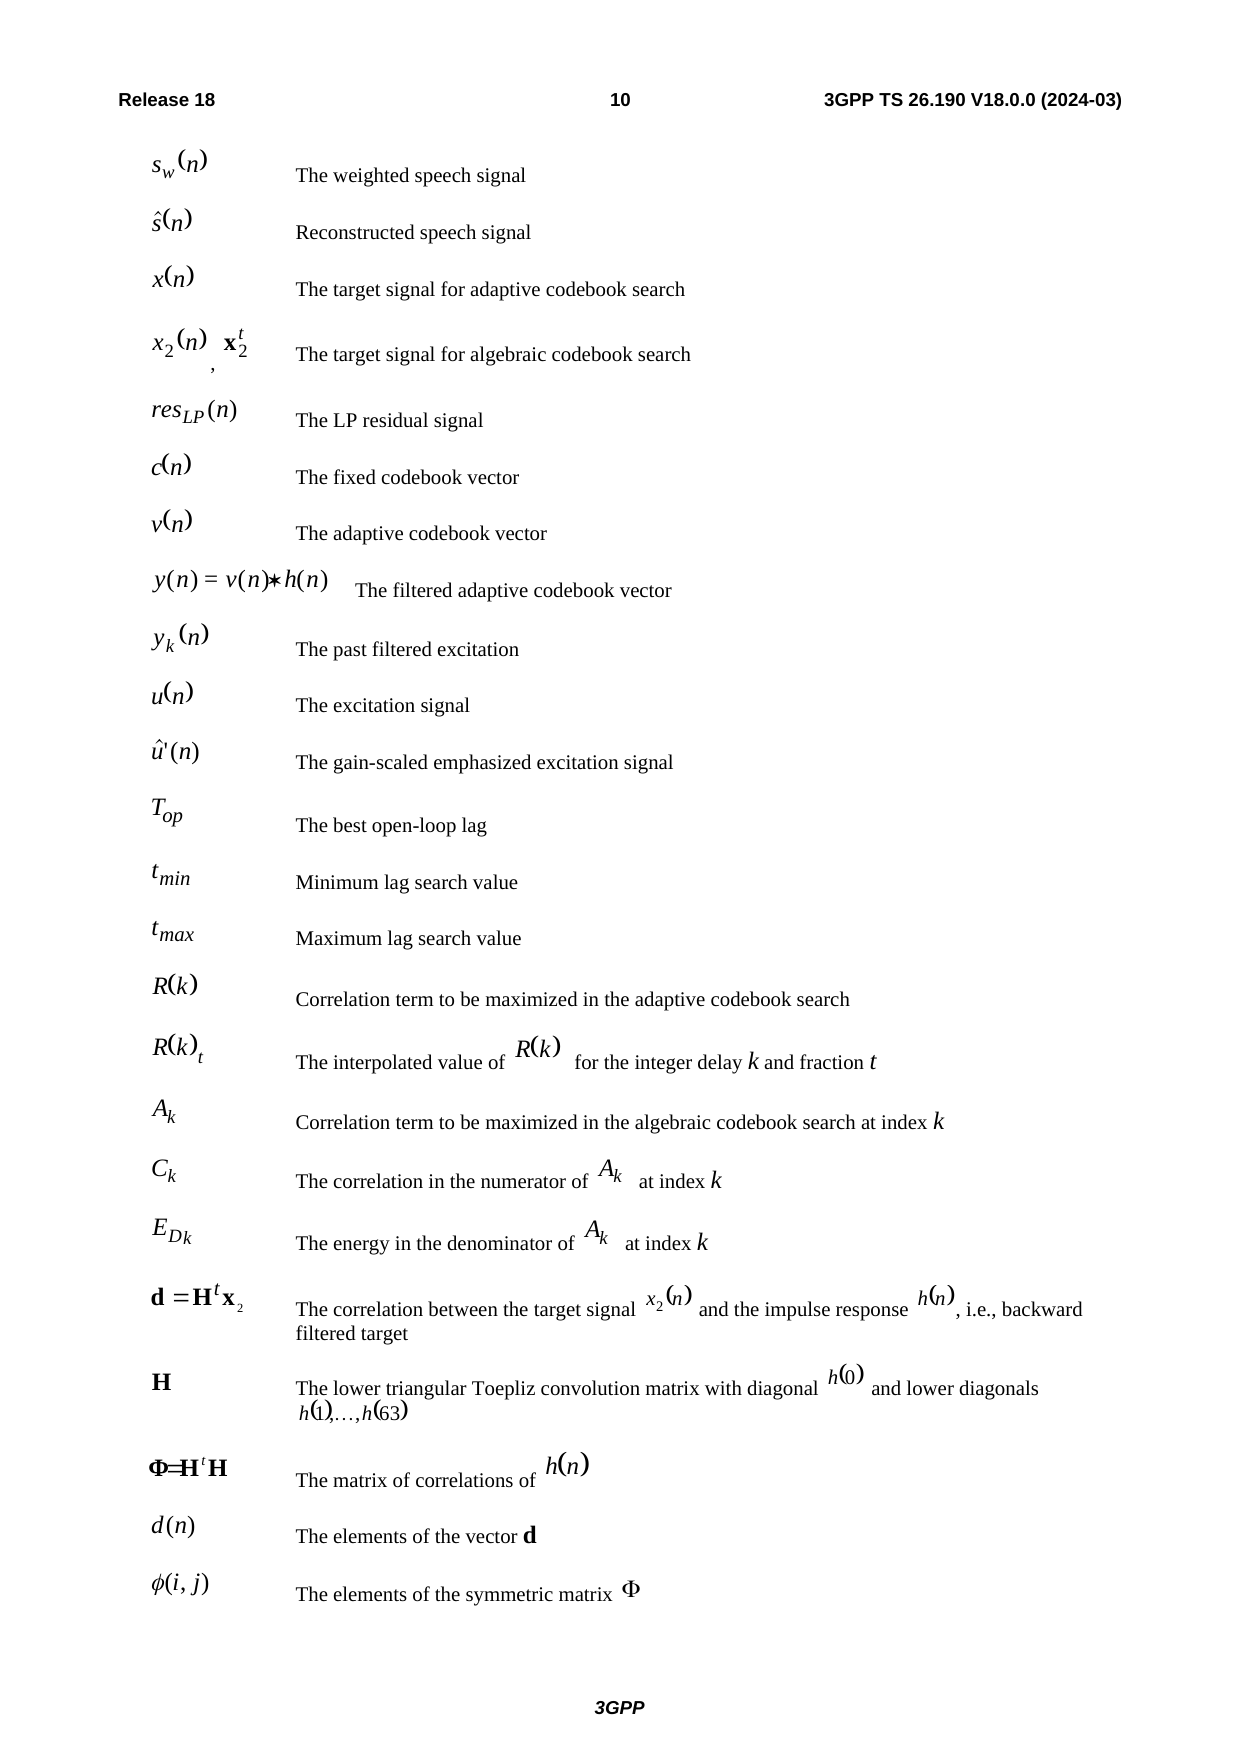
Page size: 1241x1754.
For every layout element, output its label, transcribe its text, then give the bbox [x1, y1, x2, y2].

text The matrix of correlations of [148, 1449, 1122, 1492]
text Correlation term to be maximized in the algebraic codebook search at index k [148, 1094, 1122, 1134]
text The filtered adaptive codebook vector [148, 564, 1122, 602]
text The elements of the symmetric matrix [148, 1568, 1122, 1606]
text , The target signal for algebraic codebook search [148, 319, 1122, 375]
text The past filtered excitation [148, 621, 1122, 661]
text The LP residual signal [148, 394, 1122, 432]
text The gain-scaled emphasized excitation signal [148, 736, 1122, 774]
text The correlation between the target signal and the impulse response , i.e., backward filtered target [148, 1274, 1122, 1345]
text The fixed codebook vector [148, 451, 1122, 489]
text The lower triangular Toepliz convolution matrix with diagonal and lower diagonals [148, 1364, 1122, 1431]
text The correlation in the numerator of at index k [148, 1153, 1122, 1194]
text The weighted speech signal [148, 147, 1122, 187]
text The elements of the vector d [148, 1510, 1122, 1549]
text The target signal for adaptive codebook search [148, 263, 1122, 301]
text Correlation term to be maximized in the adaptive codebook search [148, 969, 1122, 1011]
text The adaptive codebook vector [148, 507, 1122, 545]
text The interpolated value of for the integer delay k and fraction t [148, 1030, 1122, 1075]
text The best open-loop lag [148, 793, 1122, 837]
text The excitation signal [148, 679, 1122, 717]
text Minimum lag search value [148, 856, 1122, 894]
text The energy in the denominator of at index k [148, 1213, 1122, 1256]
text Reconstructed speech signal [148, 206, 1122, 244]
text Maximum lag search value [148, 912, 1122, 950]
